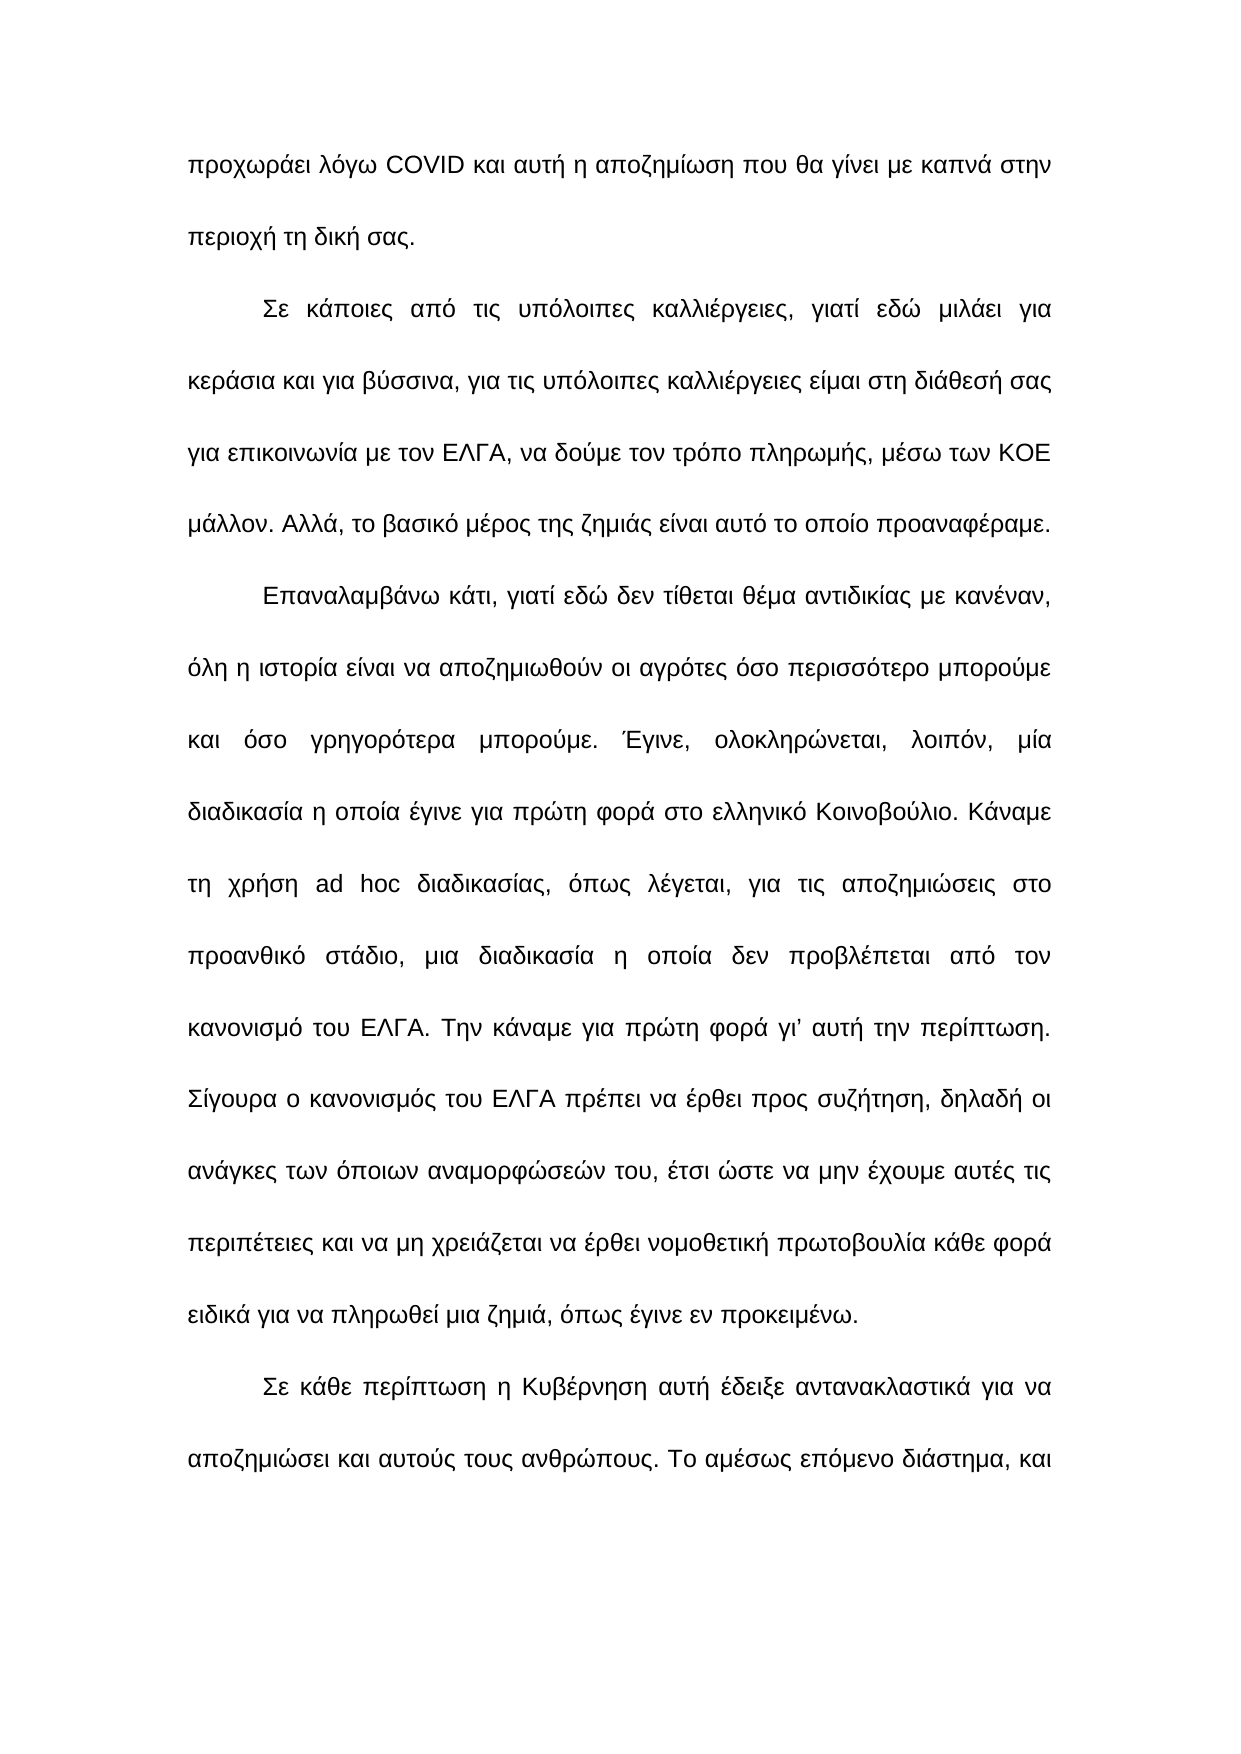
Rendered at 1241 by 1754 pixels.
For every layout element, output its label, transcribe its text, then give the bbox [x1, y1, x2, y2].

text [187, 150, 1053, 251]
text Σε κάποιες από τις υπόλοιπες καλλιέργειες, γιατί εδώ μιλάει για κεράσια και για βύσσινα, για τις υπόλοιπες καλλιέργειες είμαι στη διάθεσή σας για επικοινωνία με τον ΕΛΓΑ, να δούμε τον τρόπο πληρωμής, μέσω των ΚΟΕ μάλλον. Αλλά, το βασικό μέρος της ζημιάς είναι αυτό το οποίο προαναφέραμε. [187, 294, 1053, 538]
text Επαναλαμβάνω κάτι, γιατί εδώ δεν τίθεται θέμα αντιδικίας με κανέναν, όλη η ιστορία είναι να αποζημιωθούν οι αγρότες όσο περισσότερο μπορούμε και όσο γρηγορότερα μπορούμε. Έγινε, ολοκληρώνεται, λοιπόν, μία διαδικασία η οποία έγινε για πρώτη φορά στο ελληνικό Κοινοβούλιο. Κάναμε τη χρήση ad hoc διαδικασίας, όπως λέγεται, για τις αποζημιώσεις στο προανθικό στάδιο, μια διαδικασία η οποία δεν προβλέπεται από τον κανονισμό του ΕΛΓΑ. Την κάναμε για πρώτη φορά γι’ αυτή την περίπτωση. Σίγουρα ο κανονισμός του ΕΛΓΑ πρέπει να έρθει προς συζήτηση, δηλαδή οι ανάγκες των όποιων αναμορφώσεών του, έτσι ώστε να μην έχουμε αυτές τις περιπέτειες και να μη χρειάζεται να έρθει νομοθετική πρωτοβουλία κάθε φορά ειδικά για να πληρωθεί μια ζημιά, όπως έγινε εν προκειμένω. [187, 581, 1053, 1329]
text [187, 1372, 1053, 1472]
